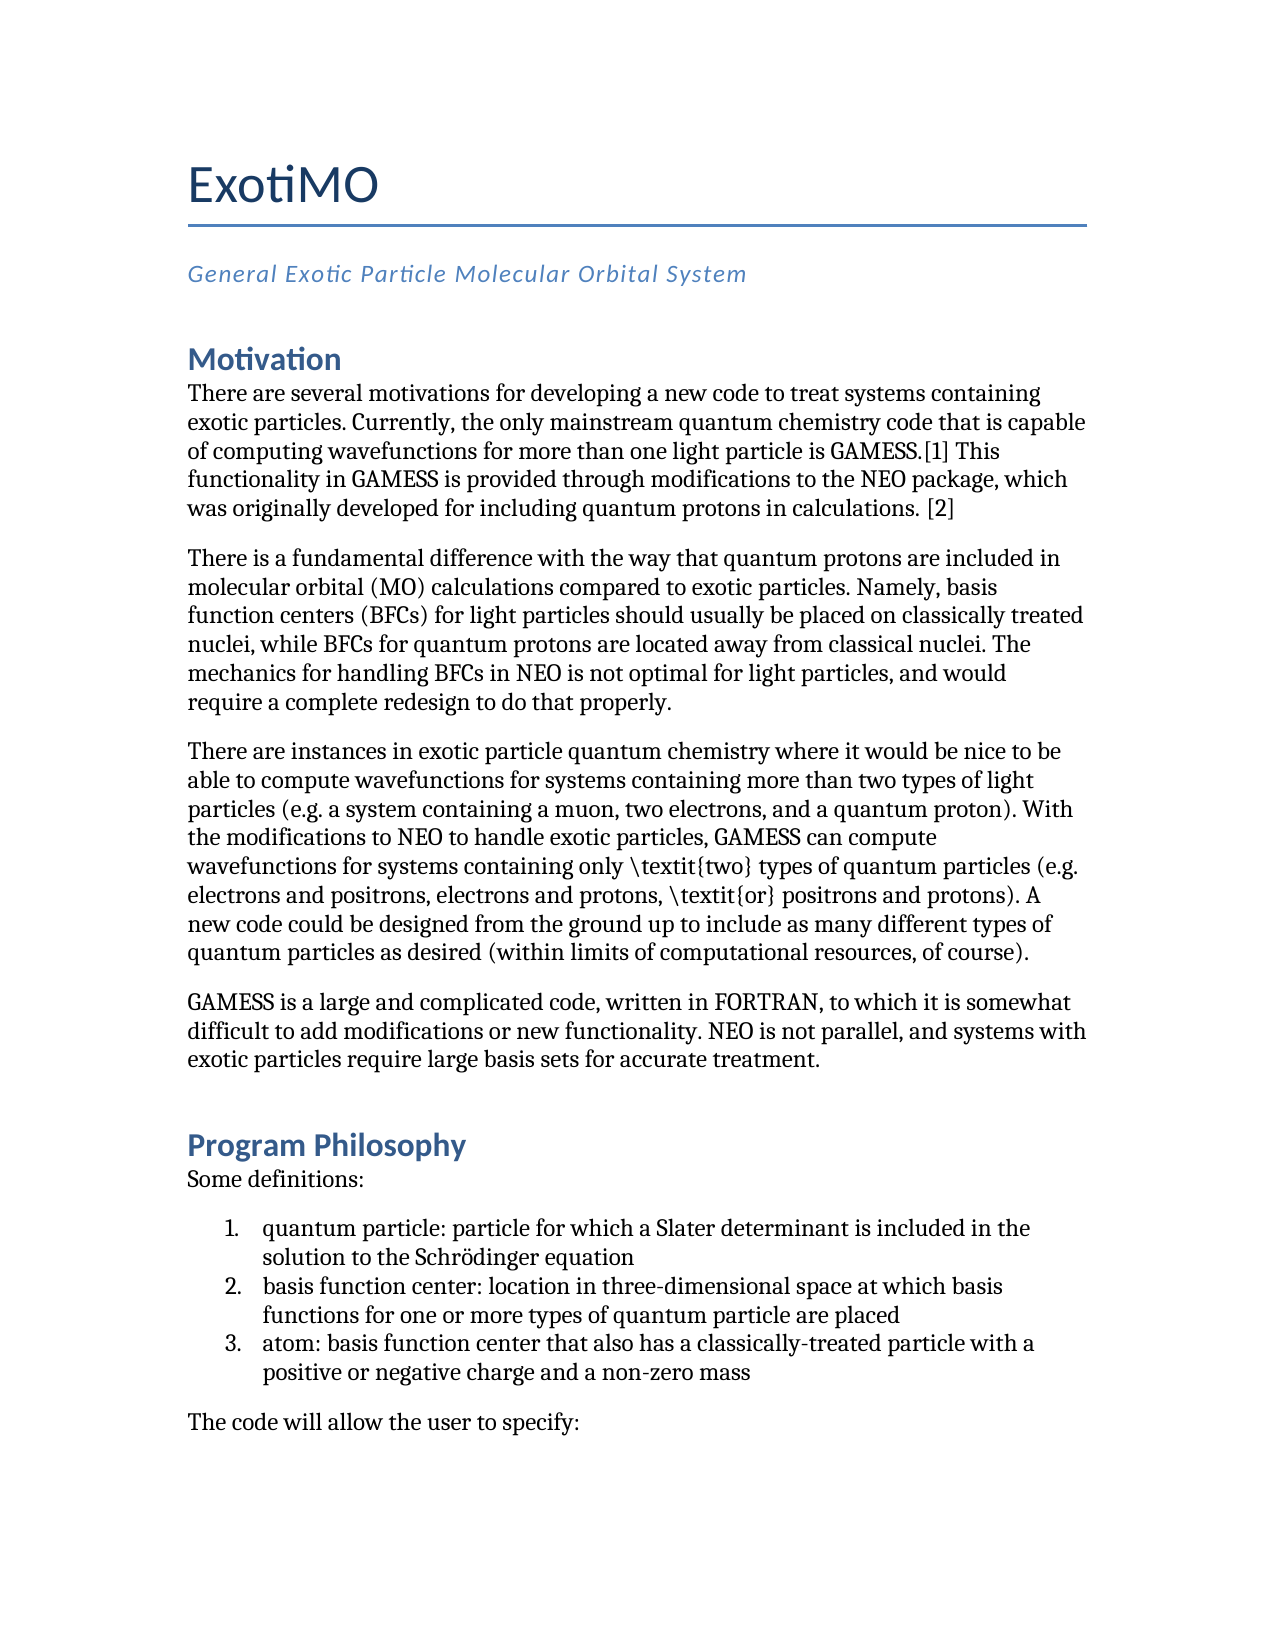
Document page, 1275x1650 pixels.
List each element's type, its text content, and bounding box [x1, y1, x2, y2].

list quantum particle: particle for which a Slater determinant is included in the solution to the Schrödinger equation [225, 1214, 1087, 1272]
text Some definitions: [187, 1165, 1087, 1193]
subtitle General Exotic Particle Molecular Orbital System [187, 258, 1087, 288]
list basis function center: location in three-dimensional space at which basis functions for one or more types of quantum particle are placed [225, 1272, 1087, 1329]
list atom: basis function center that also has a classically-treated particle with a positive or negative charge and a non-zero mass [225, 1329, 1087, 1387]
text There are several motivations for developing a new code to treat systems containing exotic particles. Currently, the only mainstream quantum chemistry code that is capable of computing wavefunctions for more than one light particle is GAMESS. This functionality in GAMESS is provided through modifications to the NEO package, which was originally developed for including quantum protons in calculations. [187, 379, 1087, 523]
text There are instances in exotic particle quantum chemistry where it would be nice to be able to compute wavefunctions for systems containing more than two types of light particles (e.g. a system containing a muon, two electrons, and a quantum proton). With the modifications to NEO to handle exotic particles, GAMESS can compute wavefunctions for systems containing only \textit{two} types of quantum particles (e.g. electrons and positrons, electrons and protons, \textit{or} positrons and protons). A new code could be designed from the ground up to include as many different types of quantum particles as desired (within limits of computational resources, of course). [187, 737, 1087, 967]
subtitle Program Philosophy [187, 1124, 1087, 1165]
title ExotiMO [187, 150, 1087, 227]
subtitle Motivation [187, 338, 1087, 379]
text There is a fundamental difference with the way that quantum protons are included in molecular orbital (MO) calculations compared to exotic particles. Namely, basis function centers (BFCs) for light particles should usually be placed on classically treated nuclei, while BFCs for quantum protons are located away from classical nuclei. The mechanics for handling BFCs in NEO is not optimal for light particles, and would require a complete redesign to do that properly. [187, 544, 1087, 716]
text The code will allow the user to specify: [187, 1408, 1087, 1436]
text GAMESS is a large and complicated code, written in FORTRAN, to which it is somewhat difficult to add modifications or new functionality. NEO is not parallel, and systems with exotic particles require large basis sets for accurate treatment. [187, 988, 1087, 1074]
